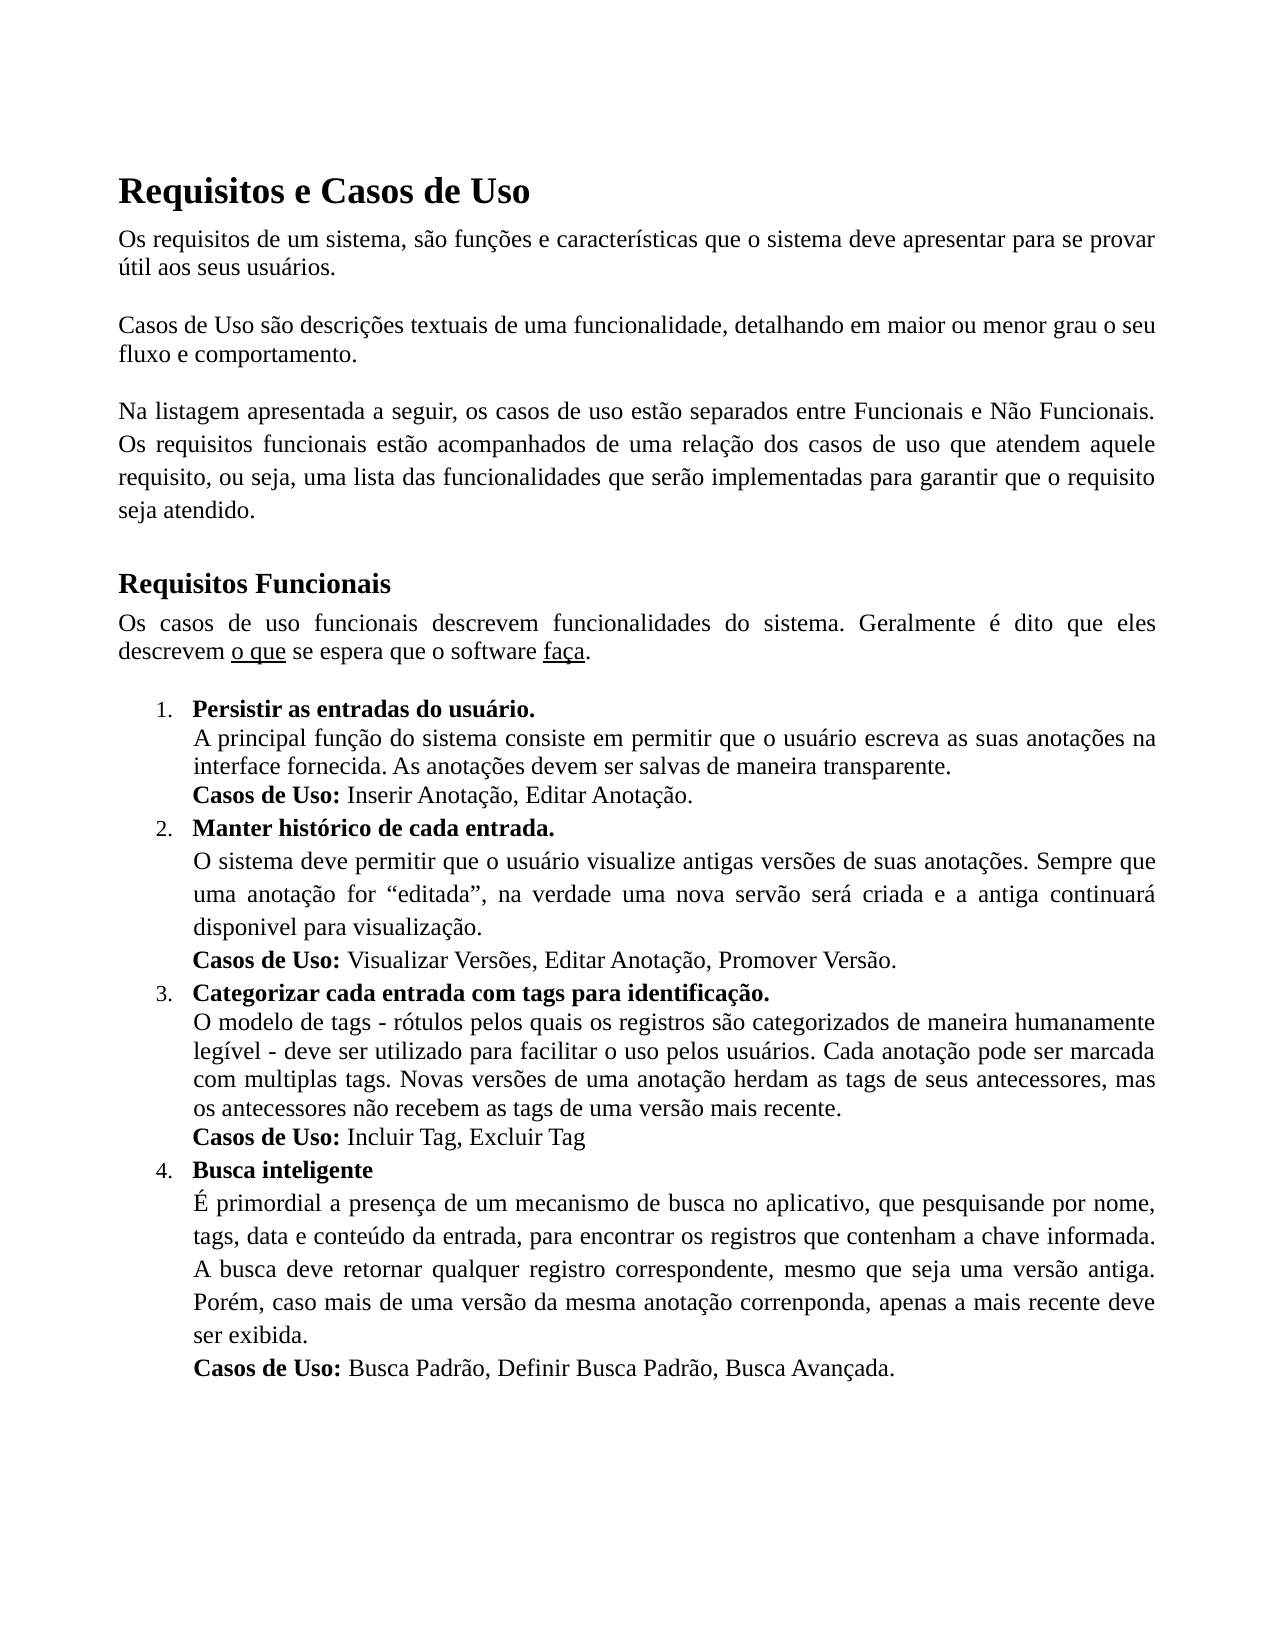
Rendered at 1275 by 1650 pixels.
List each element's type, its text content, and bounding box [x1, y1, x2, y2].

text Casos de Uso: Incluir Tag, Excluir Tag [118, 1122, 1157, 1151]
text Os casos de uso funcionais descrevem funcionalidades do sistema. Geralmente é dito que eles descrevem o que se espera que o software faça. [118, 608, 1157, 665]
text O sistema deve permitir que o usuário visualize antigas versões de suas anotações. Sempre que uma anotação for “editada”, na verdade uma nova servão será criada e a antiga continuará disponivel para visualização. [193, 846, 1157, 941]
list Persistir as entradas do usuário. [156, 694, 1157, 723]
text A principal função do sistema consiste em permitir que o usuário escreva as suas anotações na interface fornecida. As anotações devem ser salvas de maneira transparente. [193, 723, 1157, 780]
subtitle Requisitos Funcionais [118, 566, 1157, 599]
text Casos de Uso: Inserir Anotação, Editar Anotação. [118, 780, 1157, 809]
text Casos de Uso: Busca Padrão, Definir Busca Padrão, Busca Avançada. [118, 1353, 1157, 1382]
list Busca inteligente [156, 1155, 1157, 1184]
text Na listagem apresentada a seguir, os casos de uso estão separados entre Funcionais e Não Funcionais. Os requisitos funcionais estão acompanhados de uma relação dos casos de uso que atendem aquele requisito, ou seja, uma lista das funcionalidades que serão implementadas para garantir que o requisito seja atendido. [118, 396, 1157, 524]
text O modelo de tags - rótulos pelos quais os registros são categorizados de maneira humanamente legível - deve ser utilizado para facilitar o uso pelos usuários. Cada anotação pode ser marcada com multiplas tags. Novas versões de uma anotação herdam as tags de seus antecessores, mas os antecessores não recebem as tags de uma versão mais recente. [193, 1007, 1157, 1122]
text Casos de Uso: Visualizar Versões, Editar Anotação, Promover Versão. [118, 945, 1157, 974]
list Categorizar cada entrada com tags para identificação. [156, 978, 1157, 1007]
text Os requisitos de um sistema, são funções e características que o sistema deve apresentar para se provar útil aos seus usuários. [118, 224, 1157, 281]
list Manter histórico de cada entrada. [156, 813, 1157, 842]
subtitle Requisitos e Casos de Uso [118, 168, 1157, 211]
text Casos de Uso são descrições textuais de uma funcionalidade, detalhando em maior ou menor grau o seu fluxo e comportamento. [118, 310, 1157, 367]
text É primordial a presença de um mecanismo de busca no aplicativo, que pesquisande por nome, tags, data e conteúdo da entrada, para encontrar os registros que contenham a chave informada. A busca deve retornar qualquer registro correspondente, mesmo que seja uma versão antiga. Porém, caso mais de uma versão da mesma anotação correnponda, apenas a mais recente deve ser exibida. [193, 1188, 1157, 1349]
